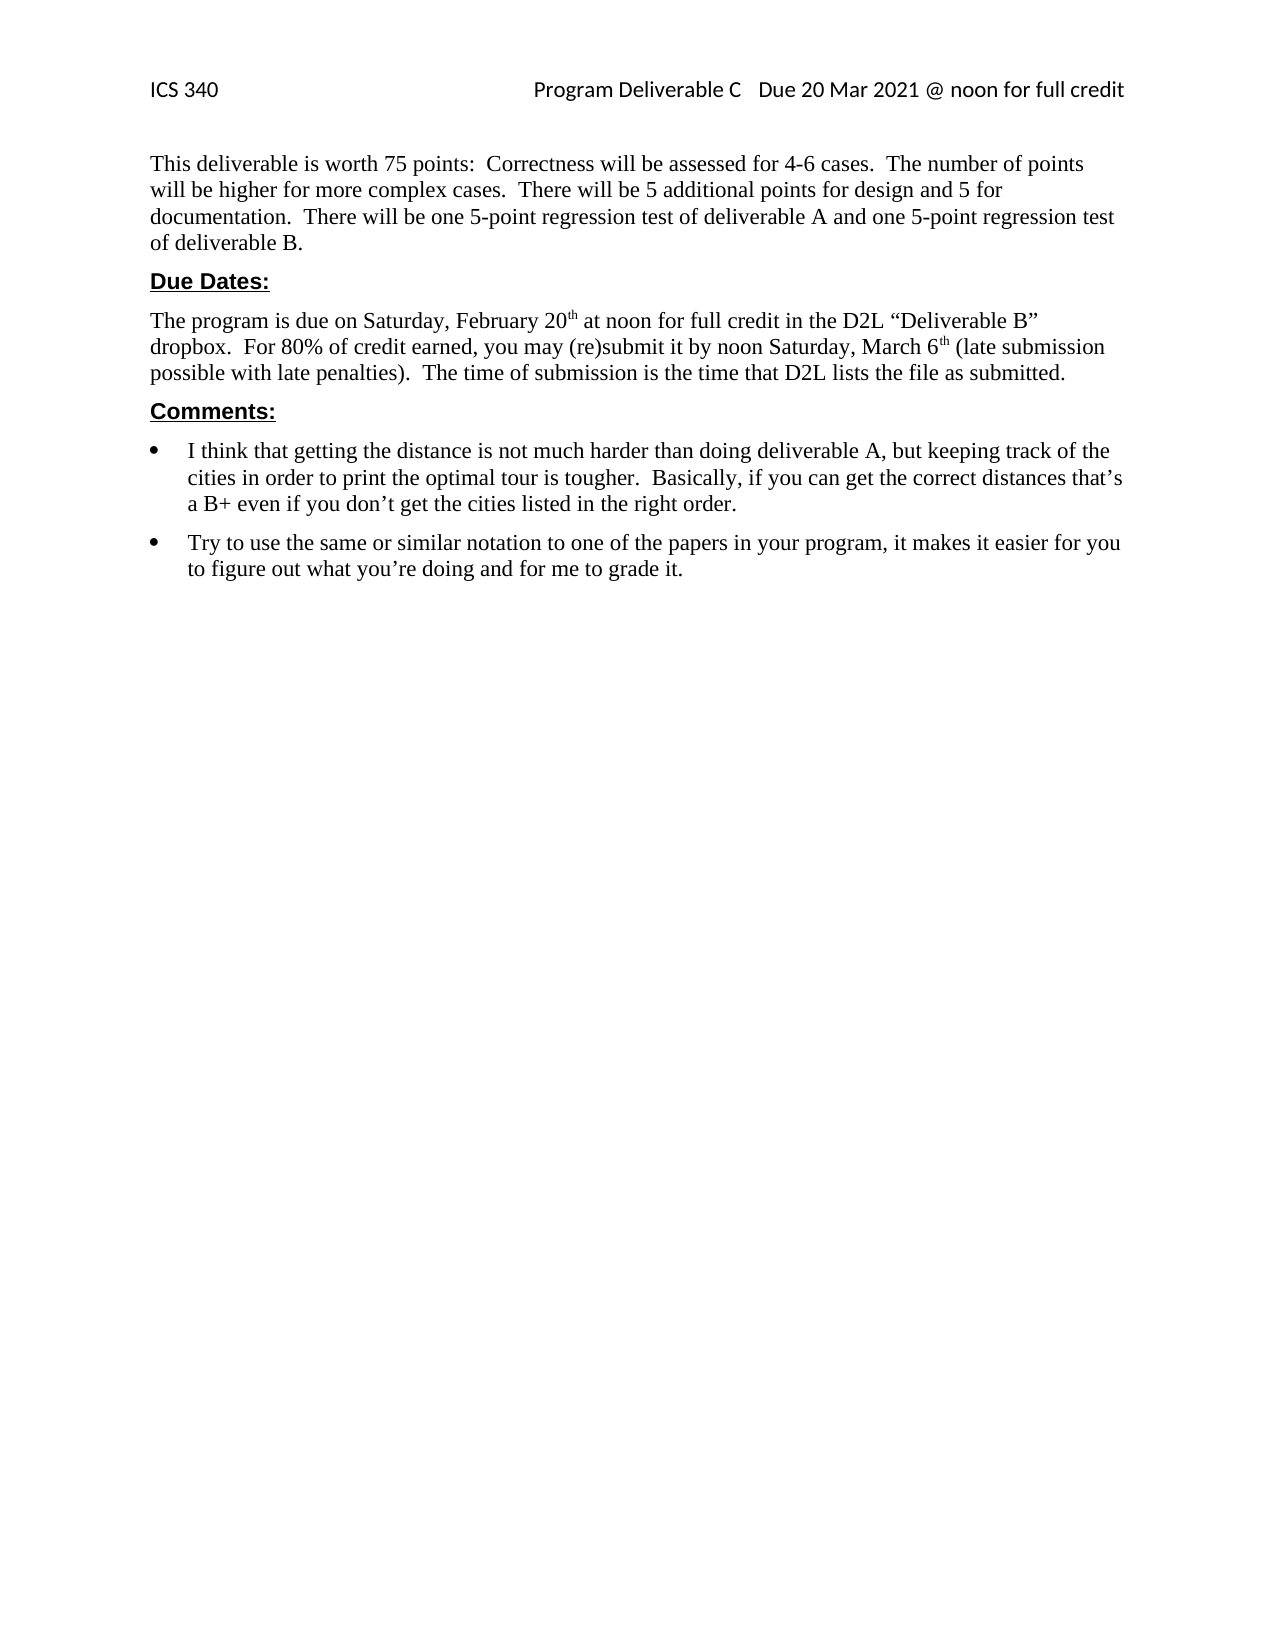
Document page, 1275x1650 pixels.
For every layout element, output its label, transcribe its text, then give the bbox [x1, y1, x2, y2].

text Due Dates: [150, 268, 1125, 294]
text Comments: [150, 398, 1125, 425]
list Try to use the same or similar notation to one of the papers in your program, it makes it easier for you to figure out what you’re doing and for me to grade it. [150, 529, 1125, 581]
text This deliverable is worth 75 points: Correctness will be assessed for 4-6 cases. The number of points will be higher for more complex cases. There will be 5 additional points for design and 5 for documentation. There will be one 5-point regression test of deliverable A and one 5-point regression test of deliverable B. [150, 150, 1125, 255]
text The program is due on Saturday, February 20th at noon for full credit in the D2L “Deliverable B” dropbox. For 80% of credit earned, you may (re)submit it by noon Saturday, March 6th (late submission possible with late penalties). The time of submission is the time that D2L lists the file as submitted. [150, 307, 1125, 386]
list I think that getting the distance is not much harder than doing deliverable A, but keeping track of the cities in order to print the optimal tour is tougher. Basically, if you can get the correct distances that’s a B+ even if you don’t get the cities listed in the right order. [150, 437, 1125, 516]
